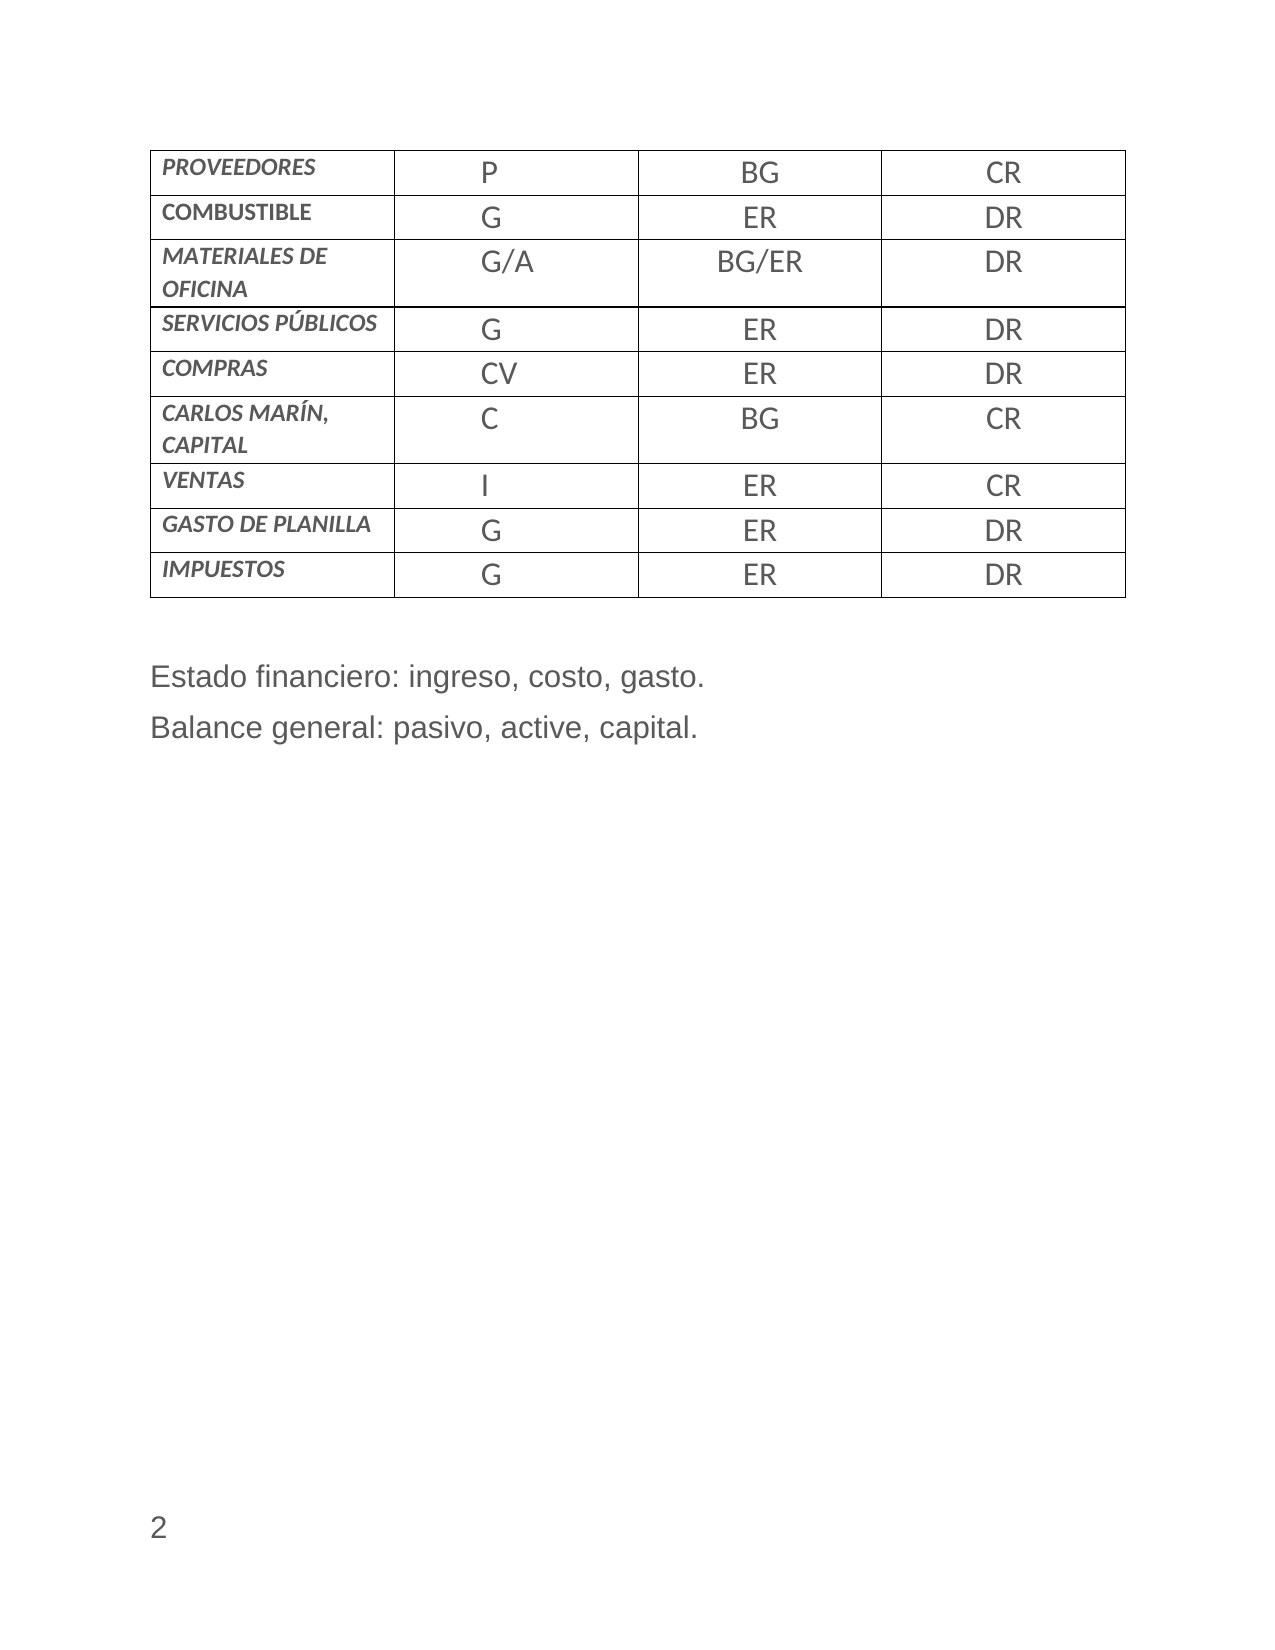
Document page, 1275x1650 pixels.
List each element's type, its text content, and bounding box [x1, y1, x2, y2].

table_cell BG [639, 151, 881, 194]
table_cell CR [882, 397, 1125, 463]
table_cell SERVICIOS PÚBLICOS [151, 308, 394, 351]
table_cell VENTAS [151, 464, 394, 507]
table_cell DR [882, 509, 1125, 552]
text Balance general: pasivo, active, capital. [150, 709, 1125, 746]
table_cell G/A [395, 240, 638, 306]
table_cell DR [882, 352, 1125, 396]
table_cell G [395, 553, 638, 597]
table_cell CARLOS MARÍN, CAPITAL [151, 397, 394, 463]
text Estado financiero: ingreso, costo, gasto. [150, 658, 1125, 694]
table_cell CR [882, 464, 1125, 507]
table_cell I [395, 464, 638, 507]
table_cell CV [395, 352, 638, 396]
table_cell IMPUESTOS [151, 553, 394, 597]
table_cell P [395, 151, 638, 194]
table_cell DR [882, 553, 1125, 597]
table_cell BG/ER [639, 240, 881, 306]
table_cell ER [639, 196, 881, 239]
table_cell G [395, 308, 638, 351]
table_cell C [395, 397, 638, 463]
table_cell BG [639, 397, 881, 463]
table_cell GASTO DE PLANILLA [151, 509, 394, 552]
table_cell ER [639, 509, 881, 552]
table_cell PROVEEDORES [151, 151, 394, 194]
table_cell DR [882, 240, 1125, 306]
table_cell ER [639, 553, 881, 597]
table_cell DR [882, 308, 1125, 351]
table_cell G [395, 509, 638, 552]
table_cell G [395, 196, 638, 239]
table_cell MATERIALES DE OFICINA [151, 240, 394, 306]
table_cell COMBUSTIBLE [151, 196, 394, 239]
table_cell CR [882, 151, 1125, 194]
table_cell ER [639, 352, 881, 396]
table_cell ER [639, 464, 881, 507]
table_cell ER [639, 308, 881, 351]
table_cell COMPRAS [151, 352, 394, 396]
table_cell DR [882, 196, 1125, 239]
